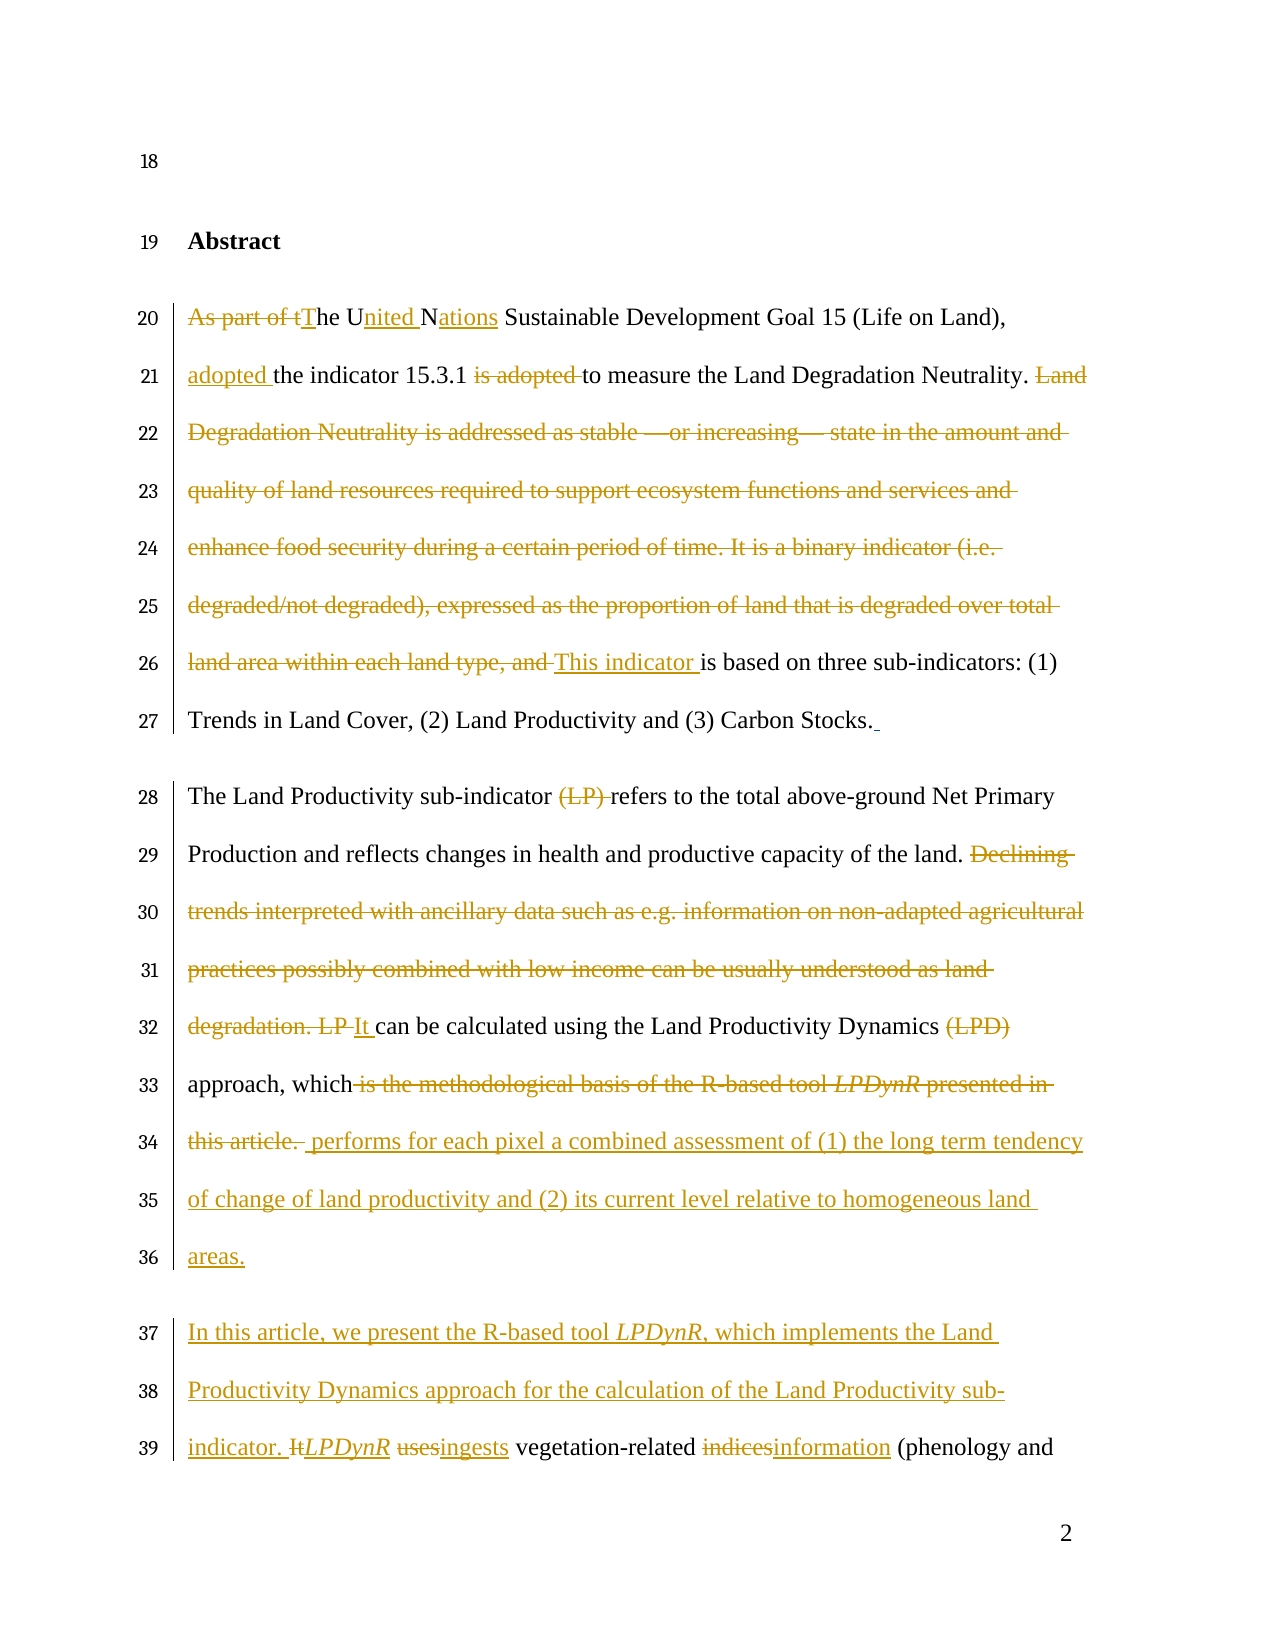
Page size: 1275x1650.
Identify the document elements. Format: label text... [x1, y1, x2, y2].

text The Land Productivity sub-indicator refers to the total above-ground Net Primary Production and reflects changes in health and productive capacity of the land. can be calculated using the Land Productivity Dynamics approach, which [187, 781, 1087, 1270]
text Abstract [187, 226, 1087, 255]
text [187, 1317, 1087, 1461]
text he UN Sustainable Development Goal 15 (Life on Land), the indicator 15.3.1 to measure the Land Degradation Neutrality. is based on three sub-indicators: (1) Trends in Land Cover, (2) Land Productivity and (3) Carbon Stocks. [187, 302, 1087, 734]
